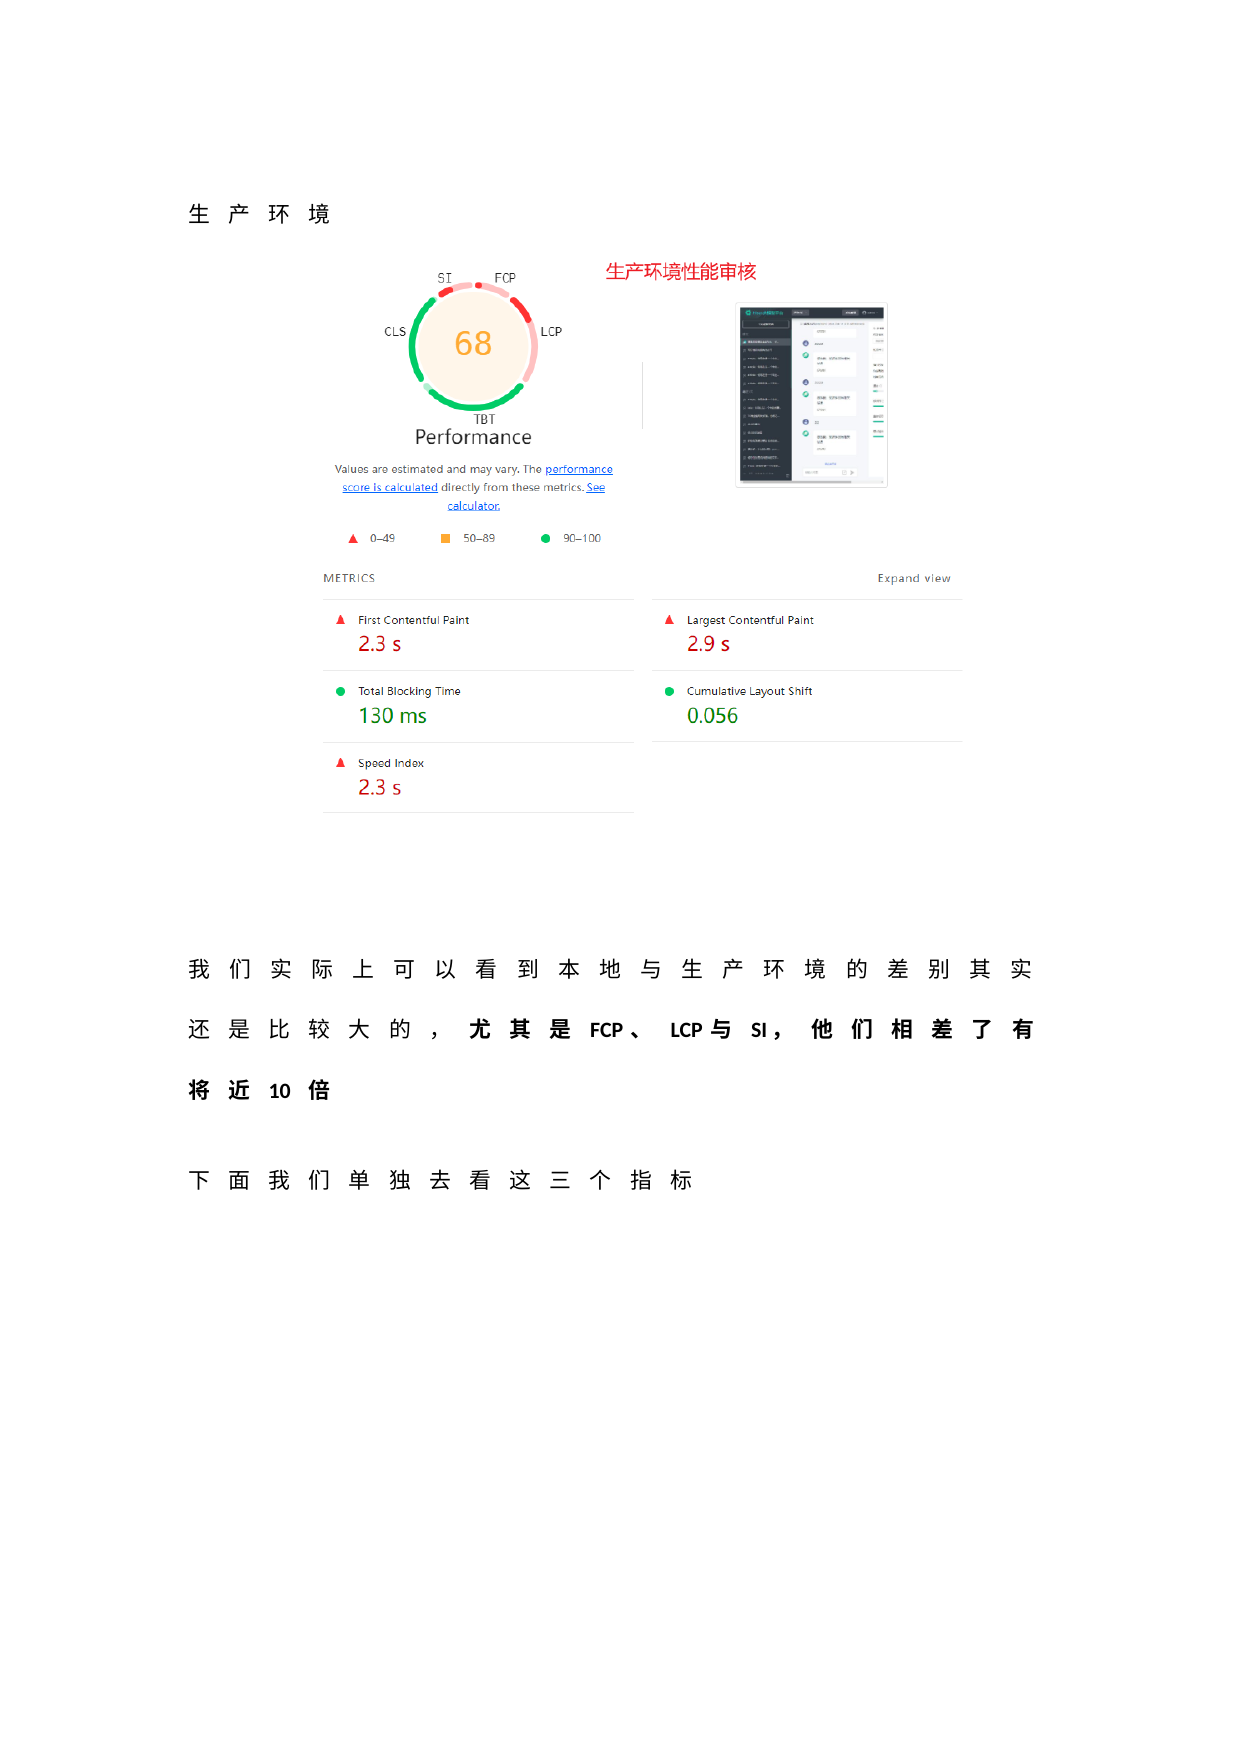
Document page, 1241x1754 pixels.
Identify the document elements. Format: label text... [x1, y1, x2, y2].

text 生产环境 [188, 182, 1052, 242]
text 我们实际上可以看到本地与生产环境的差别其实还是比较大的，尤其是FCP、LCP与SI，他们相差了有将近10倍 [188, 937, 1052, 1119]
picture [187, 242, 1053, 820]
text 下面我们单独去看这三个指标 [188, 1149, 1052, 1209]
